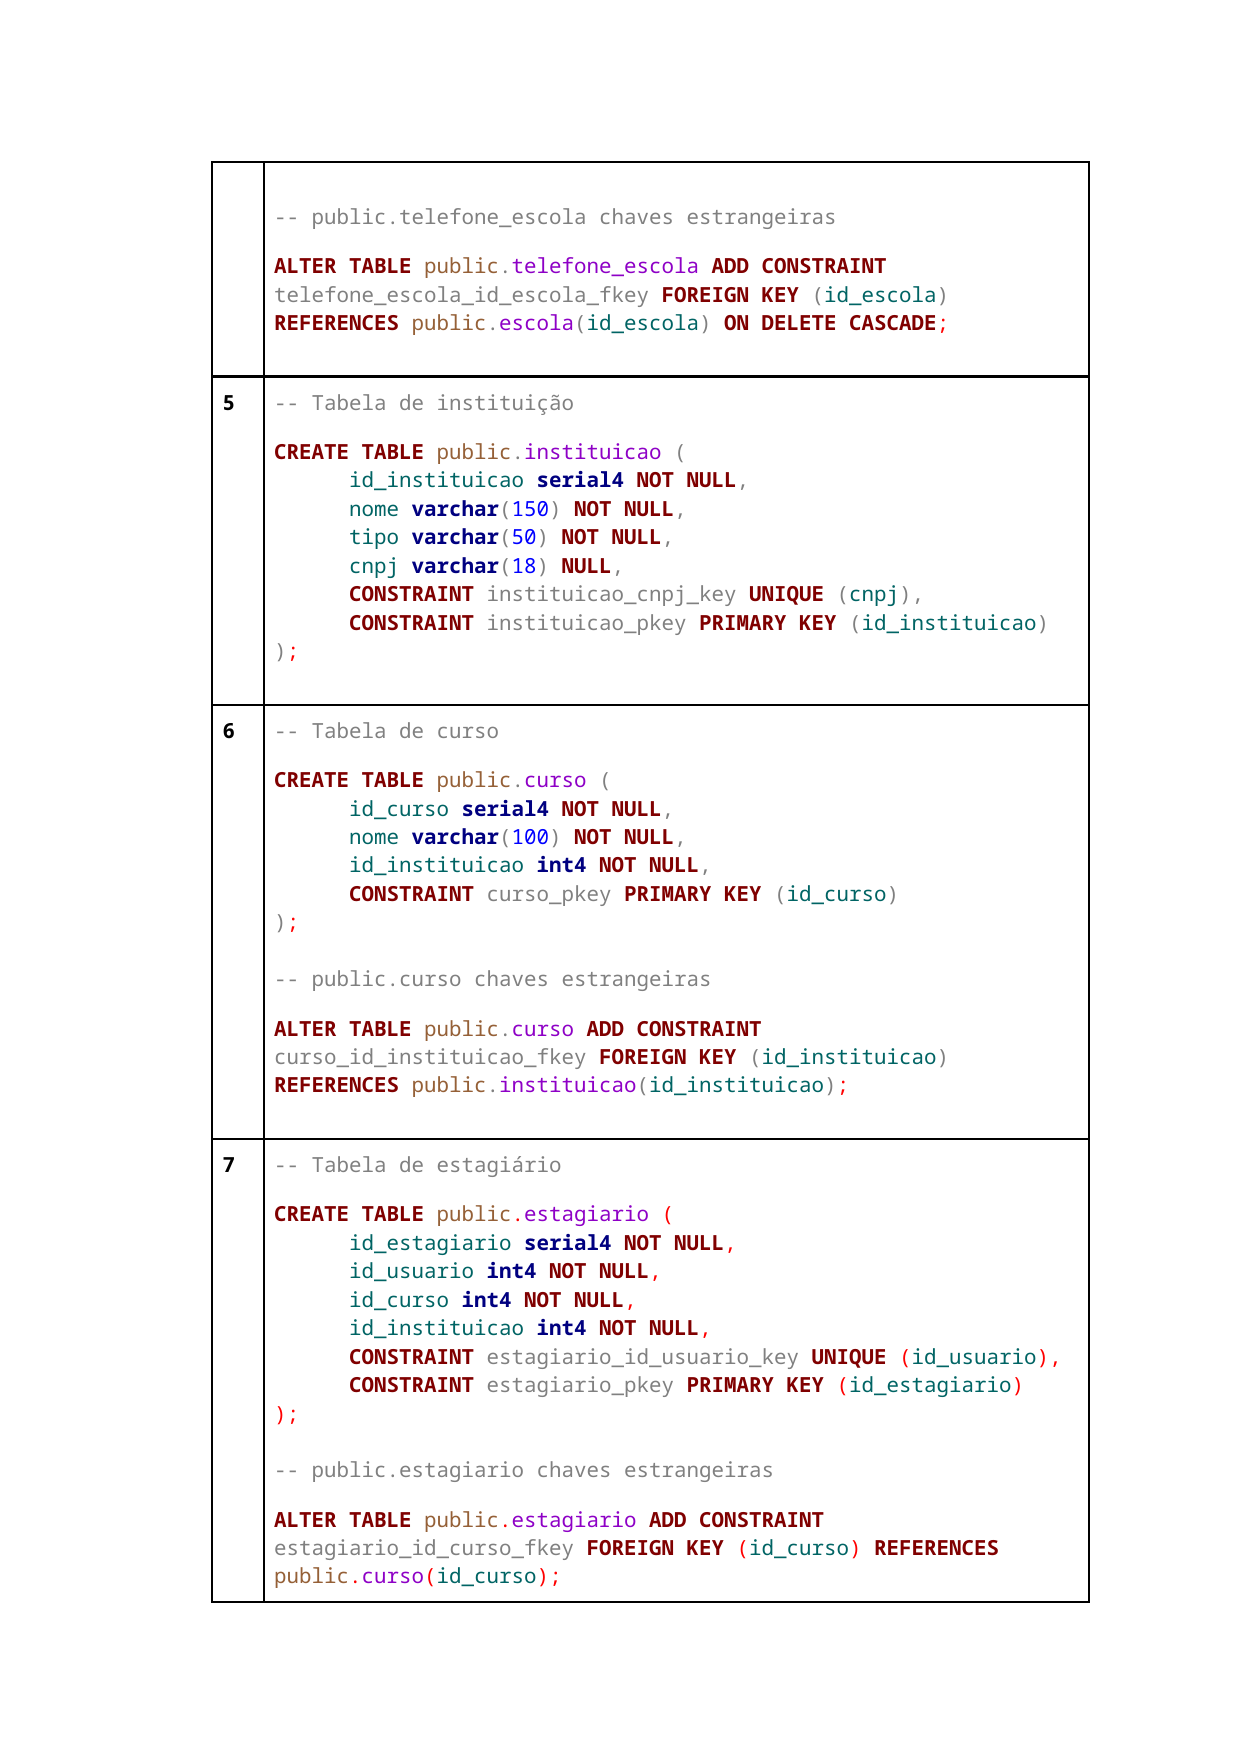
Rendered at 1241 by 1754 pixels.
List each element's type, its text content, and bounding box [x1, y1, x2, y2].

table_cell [265, 163, 1088, 375]
table_cell 6 [213, 706, 263, 1138]
table_cell 5 [213, 378, 263, 703]
table_cell -- Tabela de curso CREATE TABLE public.curso ( id_curso serial4 NOT NULL, nome varchar(100) NOT NULL, id_instituicao int4 NOT NULL, CONSTRAINT curso_pkey PRIMARY KEY (id_curso) ); -- public.curso chaves estrangeiras ALTER TABLE public.curso ADD CONSTRAINT curso_id_instituicao_fkey FOREIGN KEY (id_instituicao) REFERENCES public.instituicao(id_instituicao); [265, 706, 1088, 1138]
table_cell 7 [213, 1140, 263, 1601]
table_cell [265, 1140, 1088, 1601]
table_cell 4 [213, 163, 263, 375]
table_cell -- Tabela de instituição CREATE TABLE public.instituicao ( id_instituicao serial4 NOT NULL, nome varchar(150) NOT NULL, tipo varchar(50) NOT NULL, cnpj varchar(18) NULL, CONSTRAINT instituicao_cnpj_key UNIQUE (cnpj), CONSTRAINT instituicao_pkey PRIMARY KEY (id_instituicao) ); [265, 378, 1088, 703]
